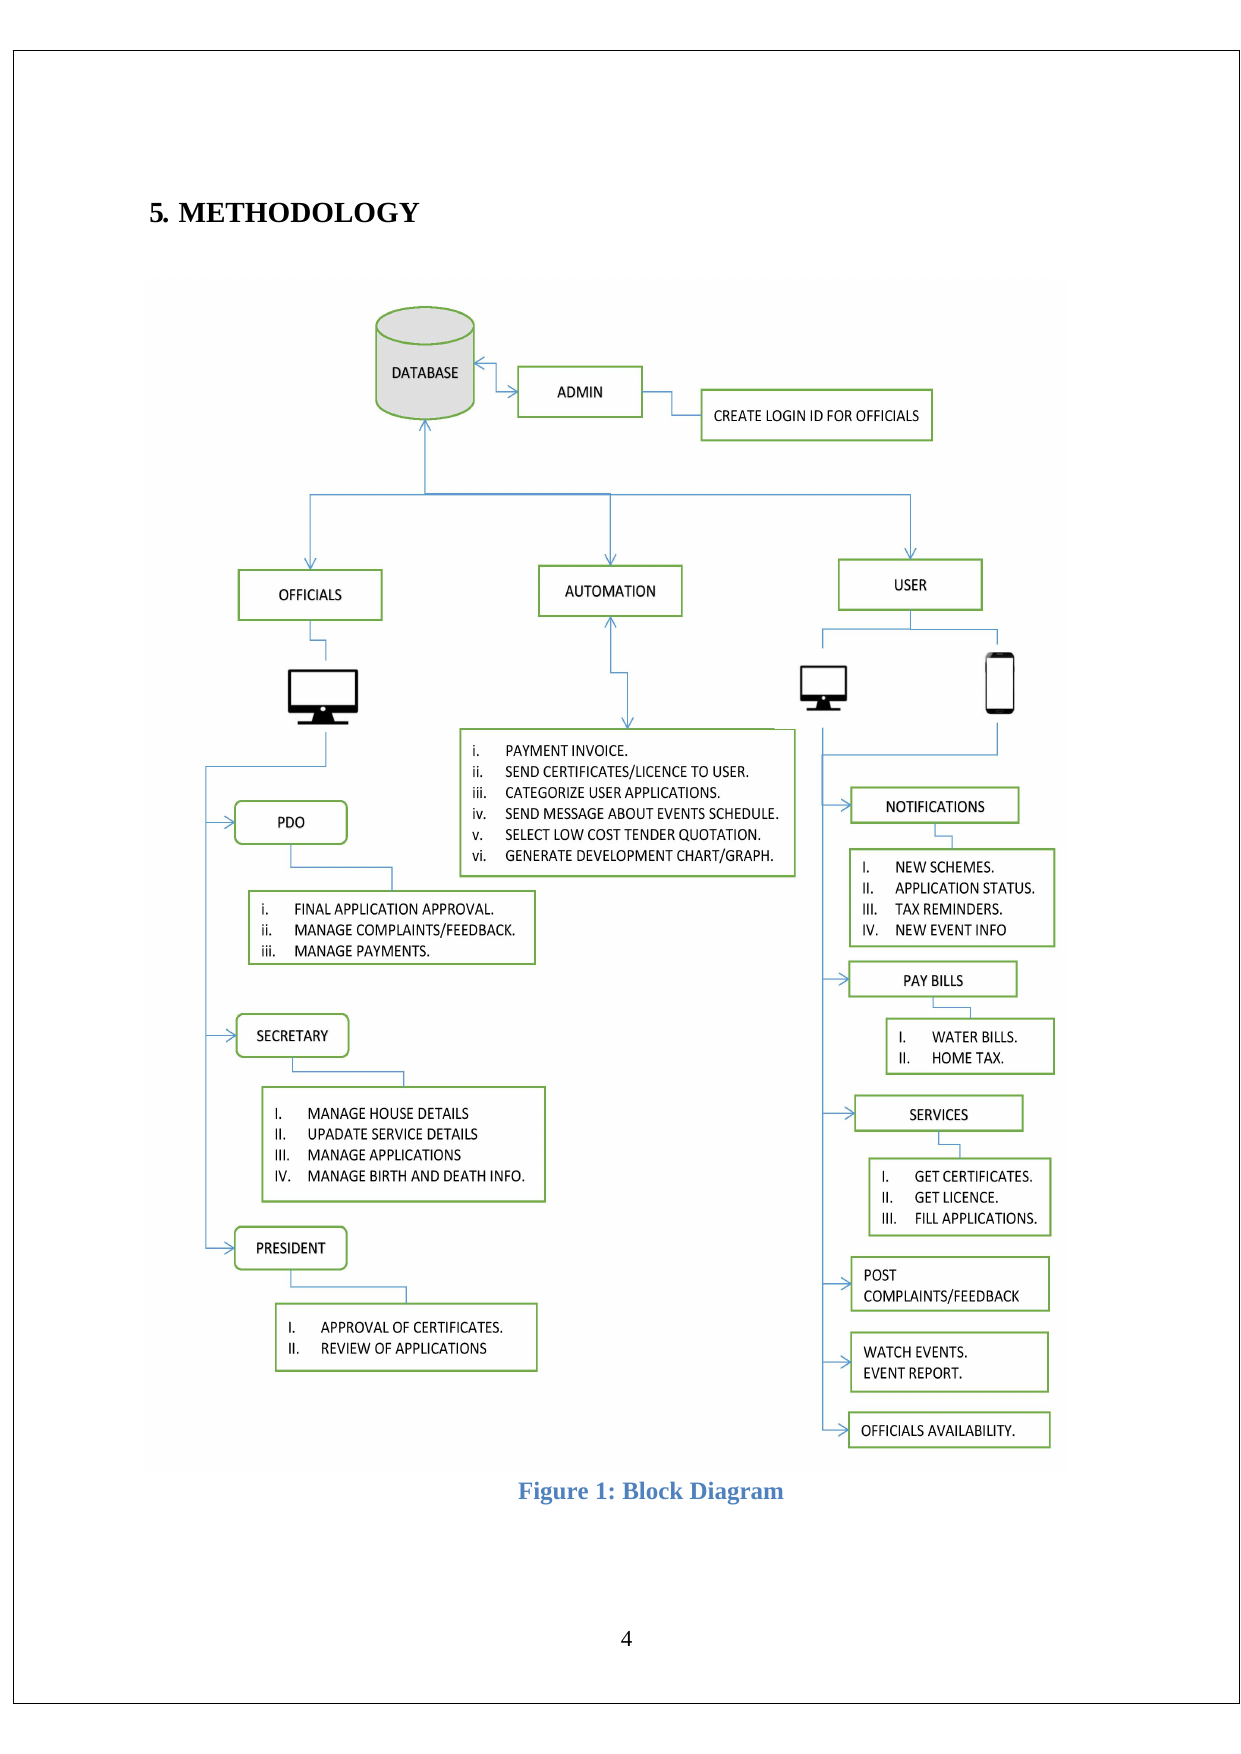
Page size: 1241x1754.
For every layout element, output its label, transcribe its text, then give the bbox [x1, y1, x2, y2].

subtitle METHODOLOGY [149, 196, 1239, 229]
picture [142, 277, 1067, 1476]
